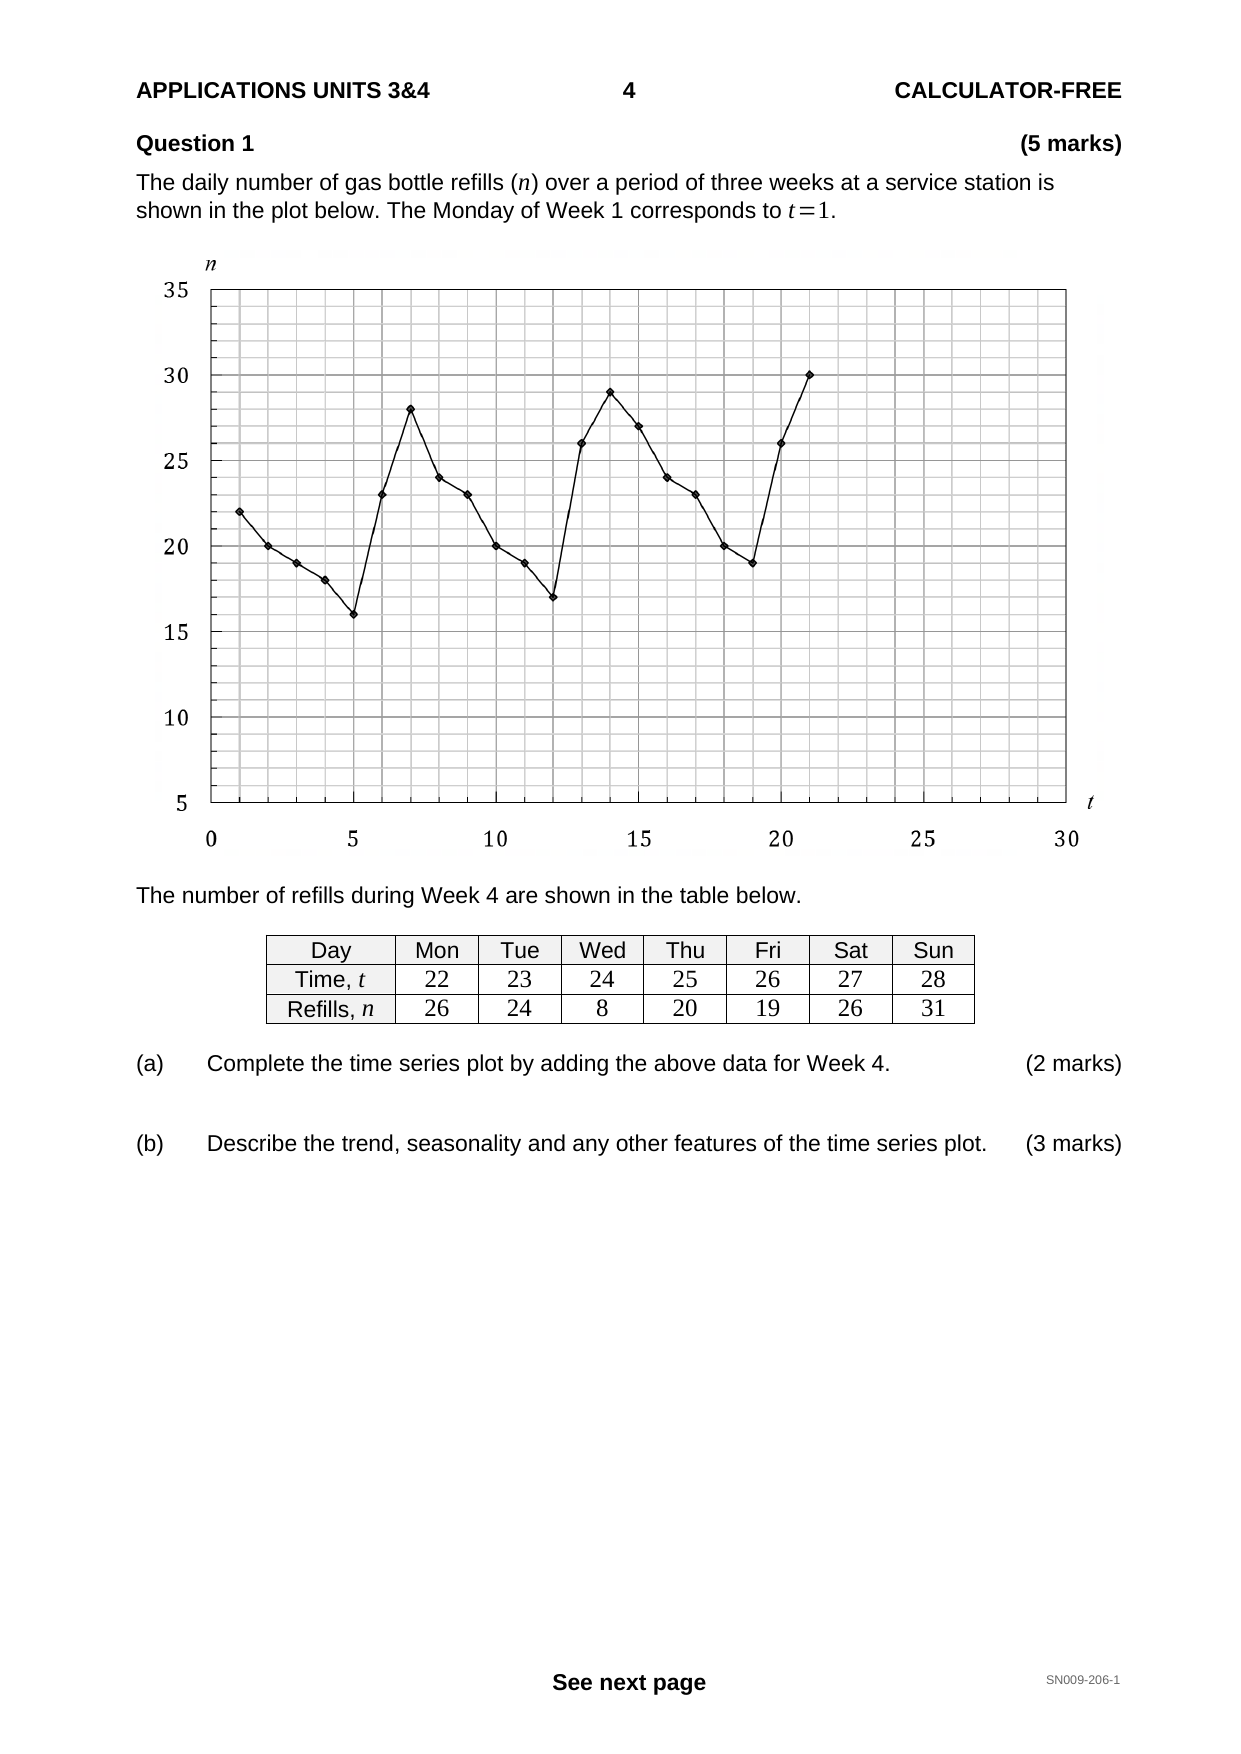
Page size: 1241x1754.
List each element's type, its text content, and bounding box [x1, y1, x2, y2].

table_cell [810, 965, 892, 993]
text Question 1 (5 marks) [136, 130, 1122, 156]
table_header Thu [644, 936, 726, 964]
table_cell [562, 965, 643, 993]
table_cell [893, 965, 974, 993]
table_header Day [267, 936, 395, 964]
table_cell [644, 995, 726, 1023]
table_header Mon [396, 936, 478, 964]
text (a) Complete the time series plot by adding the above data for Week 4. (2 marks) [136, 1050, 1122, 1077]
table_cell [396, 995, 478, 1023]
table_header Sat [810, 936, 892, 964]
table_cell [479, 995, 561, 1023]
table_header Wed [562, 936, 643, 964]
text The number of refills during Week 4 are shown in the table below. [136, 882, 1122, 908]
table_header Fri [727, 936, 809, 964]
table_header Sun [893, 936, 974, 964]
table_header Tue [479, 936, 561, 964]
table_cell [644, 965, 726, 993]
text (b) Describe the trend, seasonality and any other features of the time series plot. (3 marks) [136, 1129, 1122, 1156]
table_cell [727, 995, 809, 1023]
table_cell [479, 965, 561, 993]
table_cell Time, [267, 965, 395, 993]
table_cell [893, 995, 974, 1023]
table_cell [396, 965, 478, 993]
picture [154, 250, 1104, 856]
table_cell [810, 995, 892, 1023]
table_cell [727, 965, 809, 993]
table_cell Refills, [267, 995, 395, 1023]
table_cell [562, 995, 643, 1023]
text The daily number of gas bottle refills () over a period of three weeks at a service station is shown in the plot below. The Monday of Week 1 corresponds to . [136, 169, 1122, 224]
